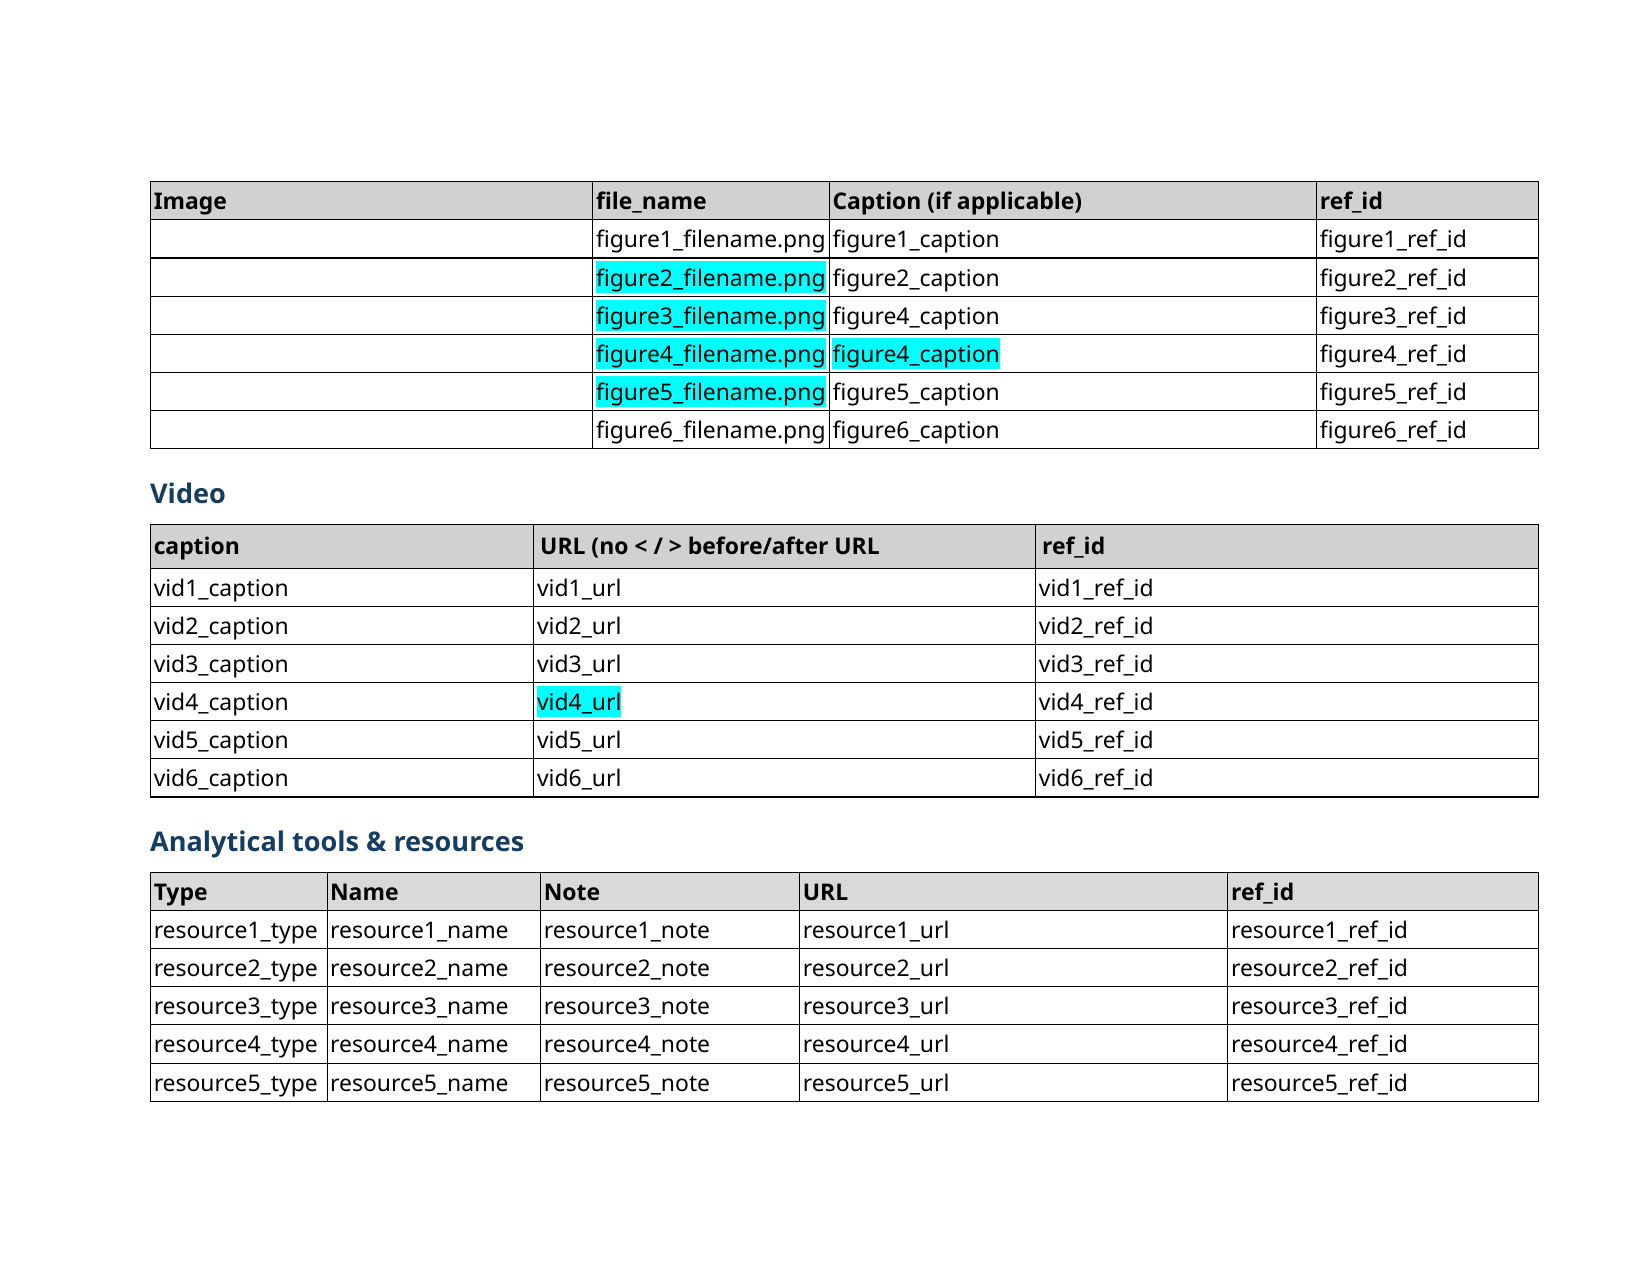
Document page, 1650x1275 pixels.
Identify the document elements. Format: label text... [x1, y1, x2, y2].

table_cell [1036, 683, 1538, 720]
table_cell [1317, 411, 1538, 448]
table_cell [151, 911, 327, 948]
table_cell [1317, 220, 1538, 257]
table_cell [151, 335, 592, 372]
table_cell [151, 1064, 327, 1101]
table_cell [830, 373, 1316, 410]
table_cell [541, 1025, 799, 1062]
table_header Note [541, 873, 799, 910]
table_cell [1317, 335, 1538, 372]
table_cell [830, 220, 1316, 257]
table_cell [328, 1025, 540, 1062]
table_cell [328, 949, 540, 986]
table_cell [151, 721, 533, 758]
table_header URL (no < / > before/after URL [534, 525, 1035, 568]
table_cell [1036, 721, 1538, 758]
table_cell [830, 259, 1316, 296]
table_cell figure5_filename.png [593, 373, 829, 410]
table_cell [1228, 987, 1538, 1024]
table_cell [1036, 607, 1538, 644]
table_cell [151, 987, 327, 1024]
table_cell [593, 220, 829, 257]
table_cell [830, 411, 1316, 448]
table_cell [1317, 373, 1538, 410]
table_cell [1228, 949, 1538, 986]
table_cell [1036, 645, 1538, 682]
table_cell [541, 1064, 799, 1101]
table_cell [1228, 911, 1538, 948]
table_cell figure3_filename.png [593, 297, 829, 334]
table_cell vid4_url [534, 683, 1035, 720]
table_cell [800, 911, 1227, 948]
table_cell [151, 949, 327, 986]
table_cell [151, 220, 592, 257]
table_cell [541, 987, 799, 1024]
table_cell [534, 569, 1035, 606]
table_cell [151, 645, 533, 682]
table_cell [541, 949, 799, 986]
table_cell [800, 1025, 1227, 1062]
table_cell [800, 987, 1227, 1024]
table_cell [1317, 297, 1538, 334]
table_cell [541, 911, 799, 948]
table_header ref_id [1228, 873, 1538, 910]
table_cell [534, 607, 1035, 644]
subtitle Analytical tools & resources [150, 822, 1500, 859]
table_cell [328, 987, 540, 1024]
table_header Image [151, 182, 592, 219]
table_cell [1036, 569, 1538, 606]
table_cell figure4_caption [830, 335, 1316, 372]
table_cell [151, 373, 592, 410]
table_header URL [800, 873, 1227, 910]
table_cell [1228, 1025, 1538, 1062]
table_cell [151, 683, 533, 720]
table_cell [328, 1064, 540, 1101]
table_header Type [151, 873, 327, 910]
table_cell [151, 569, 533, 606]
table_header Caption (if applicable) [830, 182, 1316, 219]
table_cell [1228, 1064, 1538, 1101]
table_header file_name [593, 182, 829, 219]
table_header Name [328, 873, 540, 910]
table_header ref_id [1036, 525, 1538, 568]
table_cell [1317, 259, 1538, 296]
table_cell [534, 645, 1035, 682]
table_header caption [151, 525, 533, 568]
table_cell [151, 297, 592, 334]
table_cell [534, 759, 1035, 796]
table_cell figure2_filename.png [593, 259, 829, 296]
table_cell [151, 759, 533, 796]
table_cell [800, 1064, 1227, 1101]
table_cell [328, 911, 540, 948]
table_header ref_id [1317, 182, 1538, 219]
table_cell [830, 297, 1316, 334]
table_cell figure4_filename.png [593, 335, 829, 372]
table_cell [534, 721, 1035, 758]
table_cell [593, 411, 829, 448]
table_cell [151, 259, 592, 296]
table_cell [151, 607, 533, 644]
table_cell [800, 949, 1227, 986]
table_cell [151, 411, 592, 448]
table_cell [1036, 759, 1538, 796]
subtitle Video [150, 474, 1500, 511]
table_cell [151, 1025, 327, 1062]
